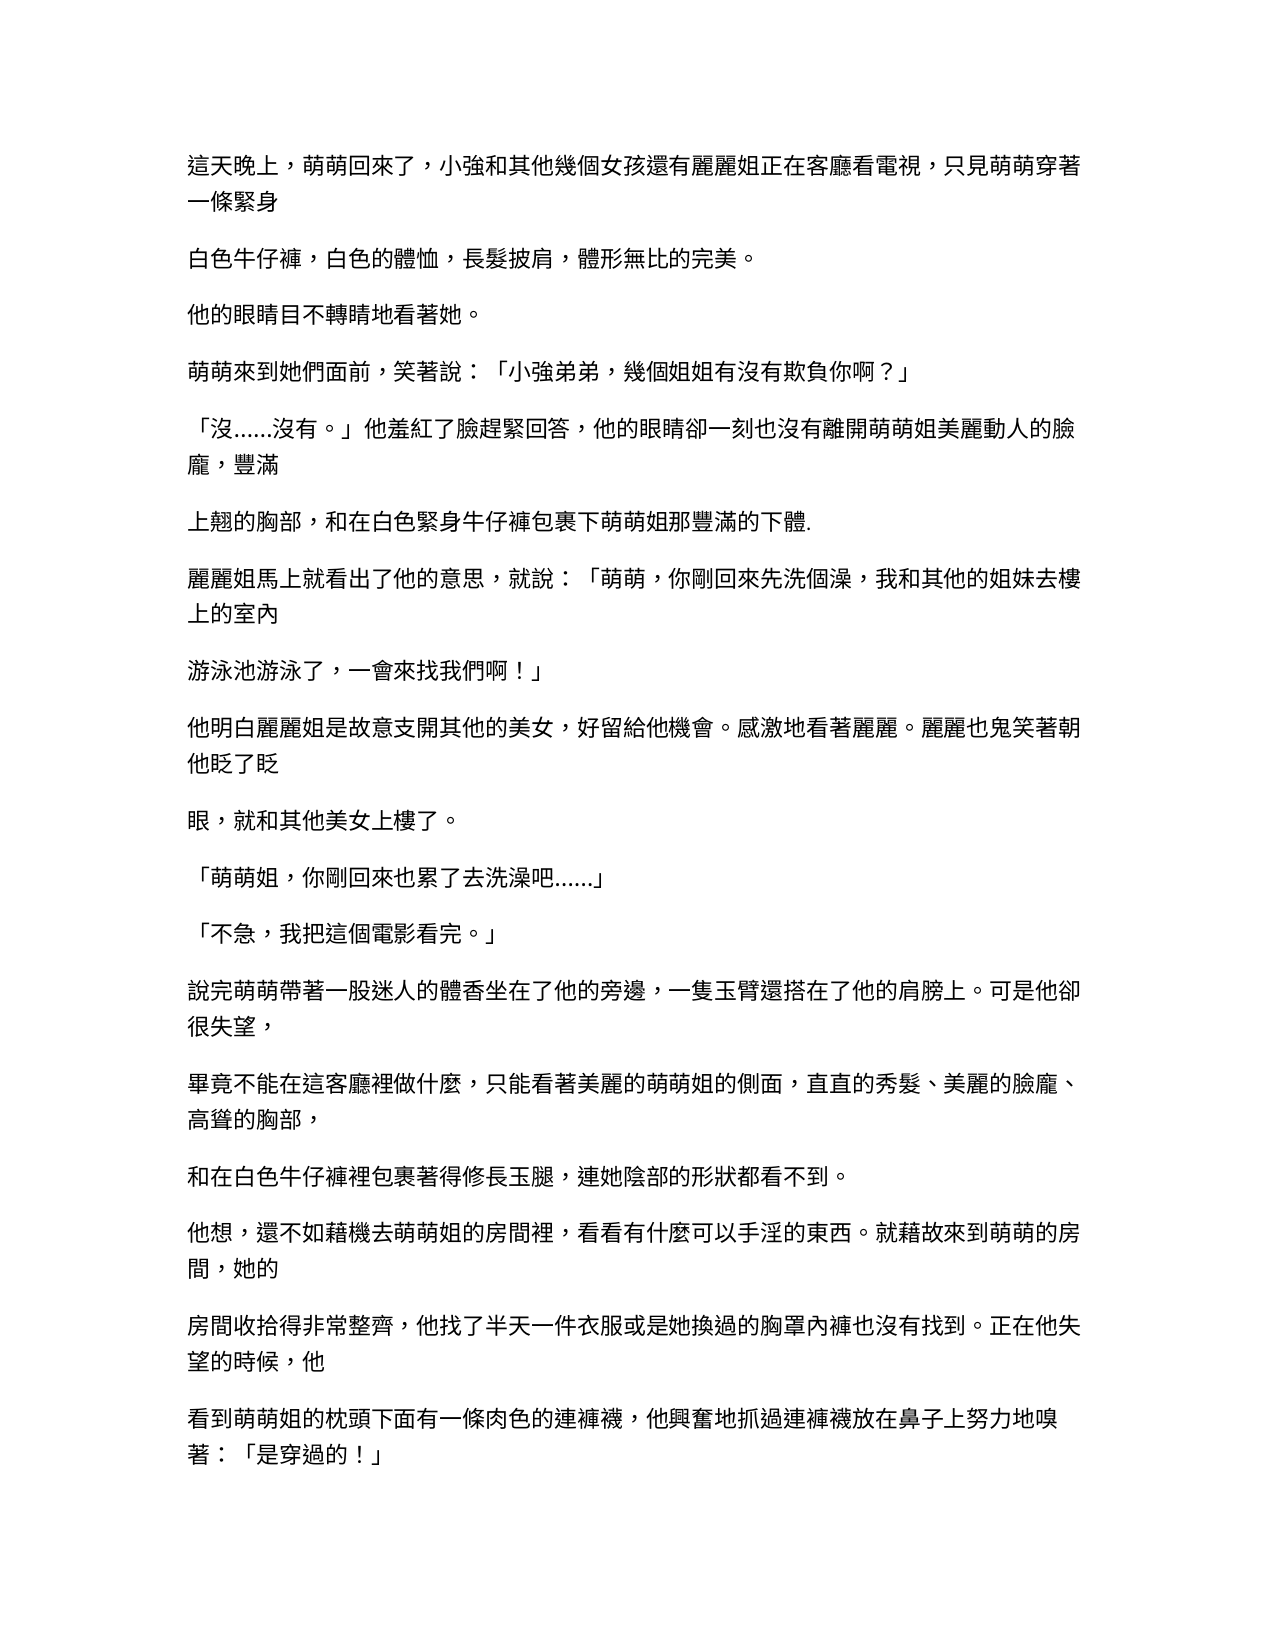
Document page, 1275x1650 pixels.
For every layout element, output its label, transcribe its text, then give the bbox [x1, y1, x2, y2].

text 說完萌萌帶著一股迷人的體香坐在了他的旁邊，一隻玉臂還搭在了他的肩膀上。可是他卻很失望， [187, 975, 1087, 1042]
text 游泳池游泳了，一會來找我們啊！」 [187, 655, 1087, 686]
text 這天晚上，萌萌回來了，小強和其他幾個女孩還有麗麗姐正在客廳看電視，只見萌萌穿著一條緊身 [187, 150, 1087, 217]
text 他想，還不如藉機去萌萌姐的房間裡，看看有什麼可以手淫的東西。就藉故來到萌萌的房間，她的 [187, 1217, 1087, 1284]
text 房間收拾得非常整齊，他找了半天一件衣服或是她換過的胸罩內褲也沒有找到。正在他失望的時候，他 [187, 1310, 1087, 1377]
text 眼，就和其他美女上樓了。 [187, 805, 1087, 836]
text 看到萌萌姐的枕頭下面有一條肉色的連褲襪，他興奮地抓過連褲襪放在鼻子上努力地嗅著：「是穿過的！」 [187, 1403, 1087, 1470]
text 「不急，我把這個電影看完。」 [187, 918, 1087, 949]
text 和在白色牛仔褲裡包裹著得修長玉腿，連她陰部的形狀都看不到。 [187, 1160, 1087, 1192]
text 他明白麗麗姐是故意支開其他的美女，好留給他機會。感激地看著麗麗。麗麗也鬼笑著朝他眨了眨 [187, 712, 1087, 779]
text 上翹的胸部，和在白色緊身牛仔褲包裹下萌萌姐那豐滿的下體. [187, 506, 1087, 537]
text 他的眼睛目不轉睛地看著她。 [187, 299, 1087, 331]
text 白色牛仔褲，白色的體恤，長髮披肩，體形無比的完美。 [187, 243, 1087, 274]
text 「萌萌姐，你剛回來也累了去洗澡吧……」 [187, 861, 1087, 893]
text 「沒……沒有。」他羞紅了臉趕緊回答，他的眼睛卻一刻也沒有離開萌萌姐美麗動人的臉龐，豐滿 [187, 413, 1087, 480]
text 畢竟不能在這客廳裡做什麼，只能看著美麗的萌萌姐的側面，直直的秀髮、美麗的臉龐、高聳的胸部， [187, 1068, 1087, 1135]
text 麗麗姐馬上就看出了他的意思，就說：「萌萌，你剛回來先洗個澡，我和其他的姐妹去樓上的室內 [187, 562, 1087, 630]
text 萌萌來到她們面前，笑著說：「小強弟弟，幾個姐姐有沒有欺負你啊？」 [187, 356, 1087, 387]
